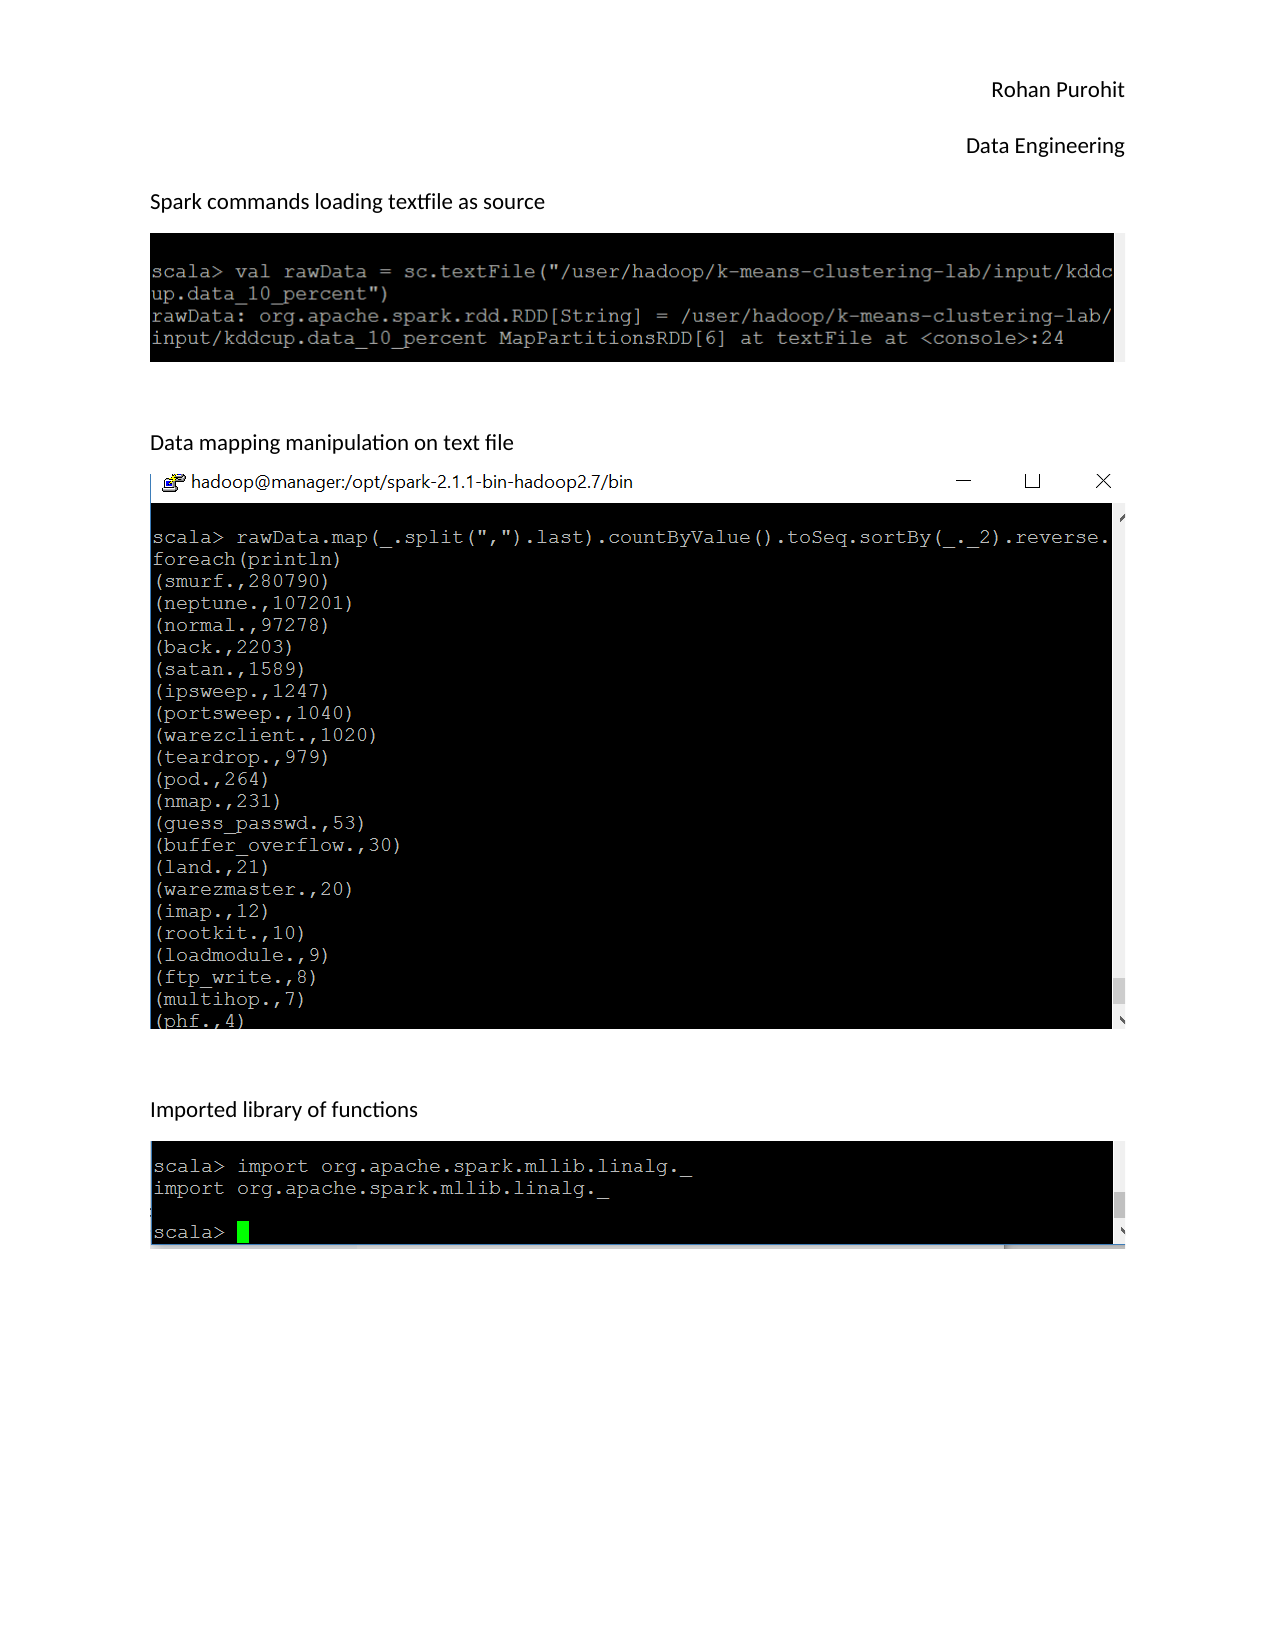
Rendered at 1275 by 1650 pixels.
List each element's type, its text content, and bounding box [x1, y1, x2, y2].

picture [150, 1141, 1125, 1249]
text Data mapping manipulation on text file [150, 428, 1125, 456]
picture [150, 474, 1125, 1029]
text Spark commands loading textfile as source [150, 187, 1125, 215]
picture [150, 233, 1125, 362]
text Imported library of functions [150, 1095, 1125, 1123]
